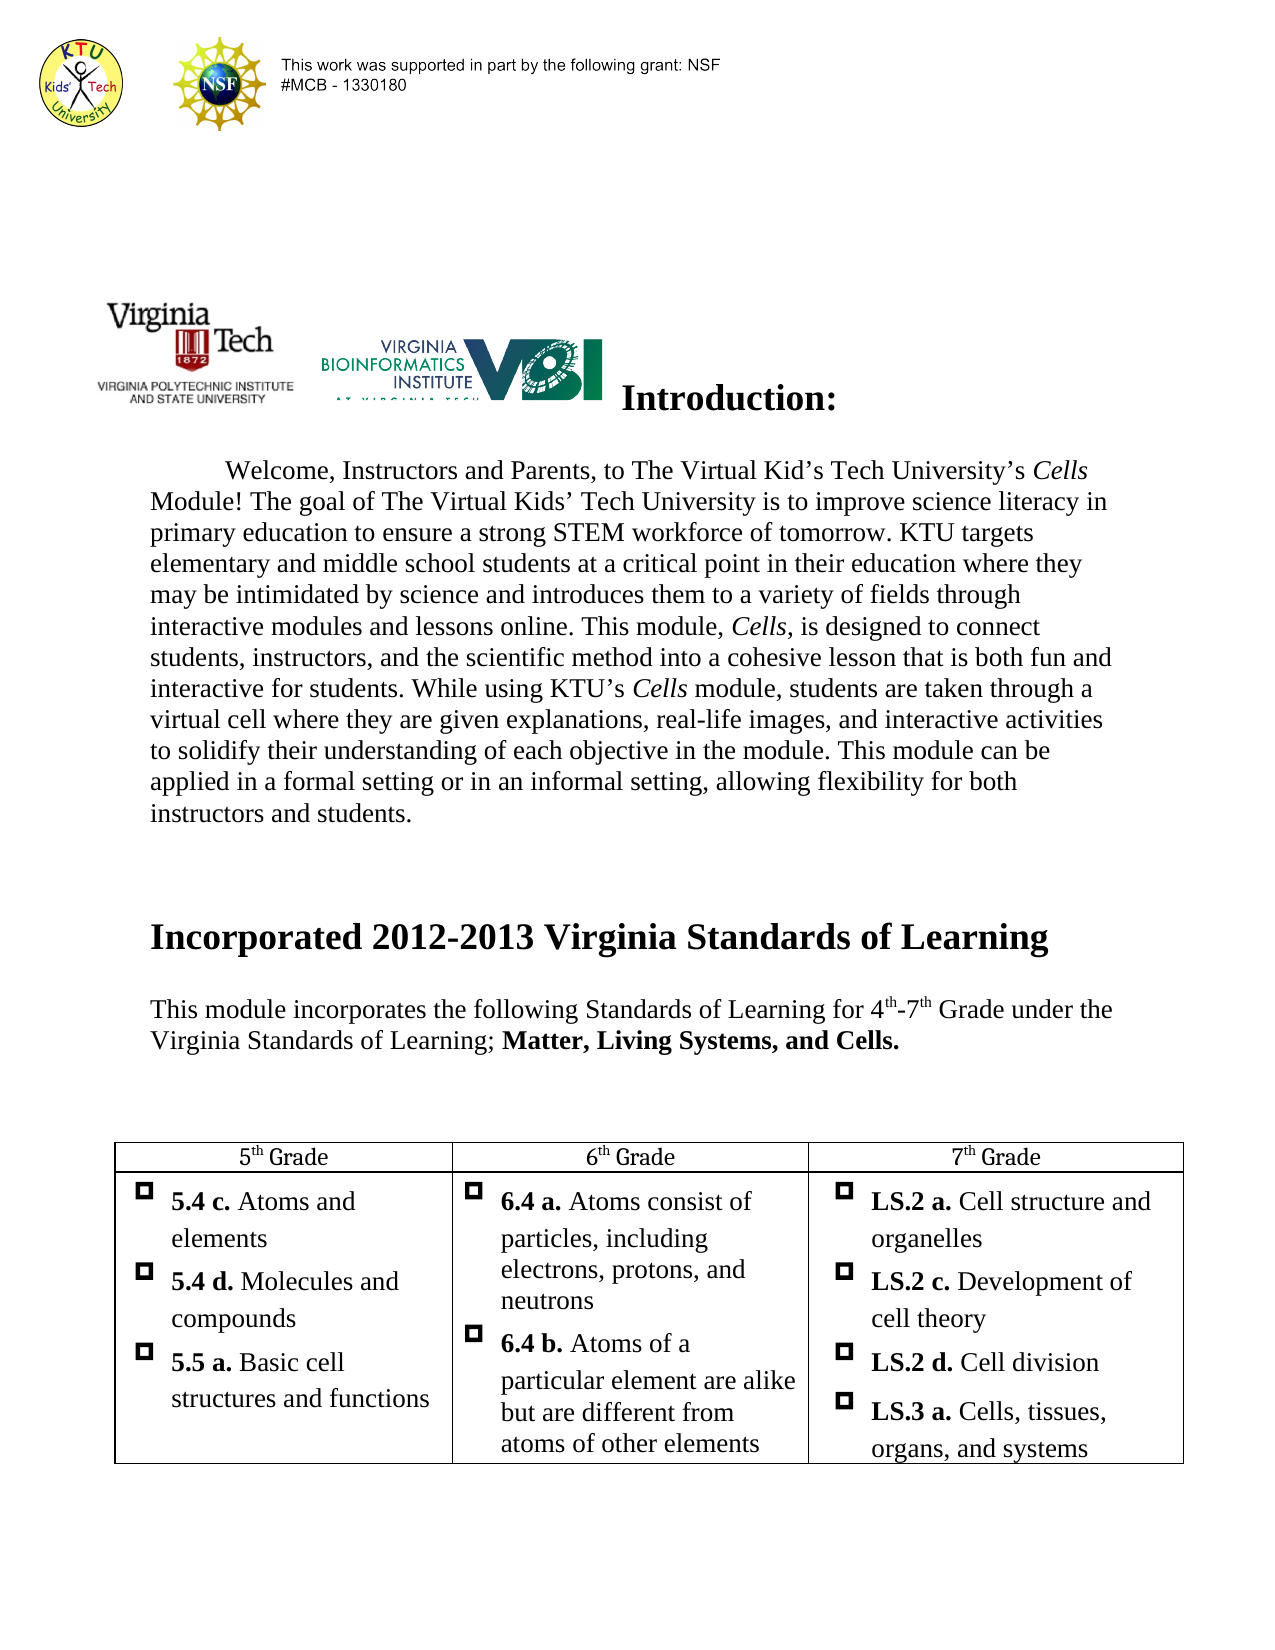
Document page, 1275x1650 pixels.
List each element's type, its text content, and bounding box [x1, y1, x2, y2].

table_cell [453, 1173, 808, 1463]
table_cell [809, 1173, 1183, 1463]
text Introduction: [150, 375, 1125, 418]
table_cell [116, 1173, 452, 1463]
table_header 6th Grade [453, 1143, 808, 1171]
table_header 7th Grade [809, 1143, 1183, 1171]
picture [93, 300, 298, 408]
text This module incorporates the following Standards of Learning for 4th-7th Grade under the Virginia Standards of Learning; Matter, Living Systems, and Cells. [150, 993, 1191, 1055]
text Incorporated 2012-2013 Virginia Standards of Learning [150, 914, 1191, 957]
text Welcome, Instructors and Parents, to The Virtual Kid’s Tech University’s Cells Module! The goal of The Virtual Kids’ Tech University is to improve science literacy in primary education to ensure a strong STEM workforce of tomorrow. KTU targets elementary and middle school students at a critical point in their education where they may be intimidated by science and introduces them to a variety of fields through interactive modules and lessons online. This module, Cells, is designed to connect students, instructors, and the scientific method into a cohesive lesson that is both fun and interactive for students. While using KTU’s Cells module, students are taken through a virtual cell where they are given explanations, real-life images, and interactive activities to solidify their understanding of each objective in the module. This module can be applied in a formal setting or in an informal setting, allowing flexibility for both instructors and students. [150, 454, 1125, 828]
picture [318, 337, 602, 401]
picture [173, 37, 730, 131]
picture [39, 39, 123, 127]
table_header 5th Grade [116, 1143, 452, 1171]
